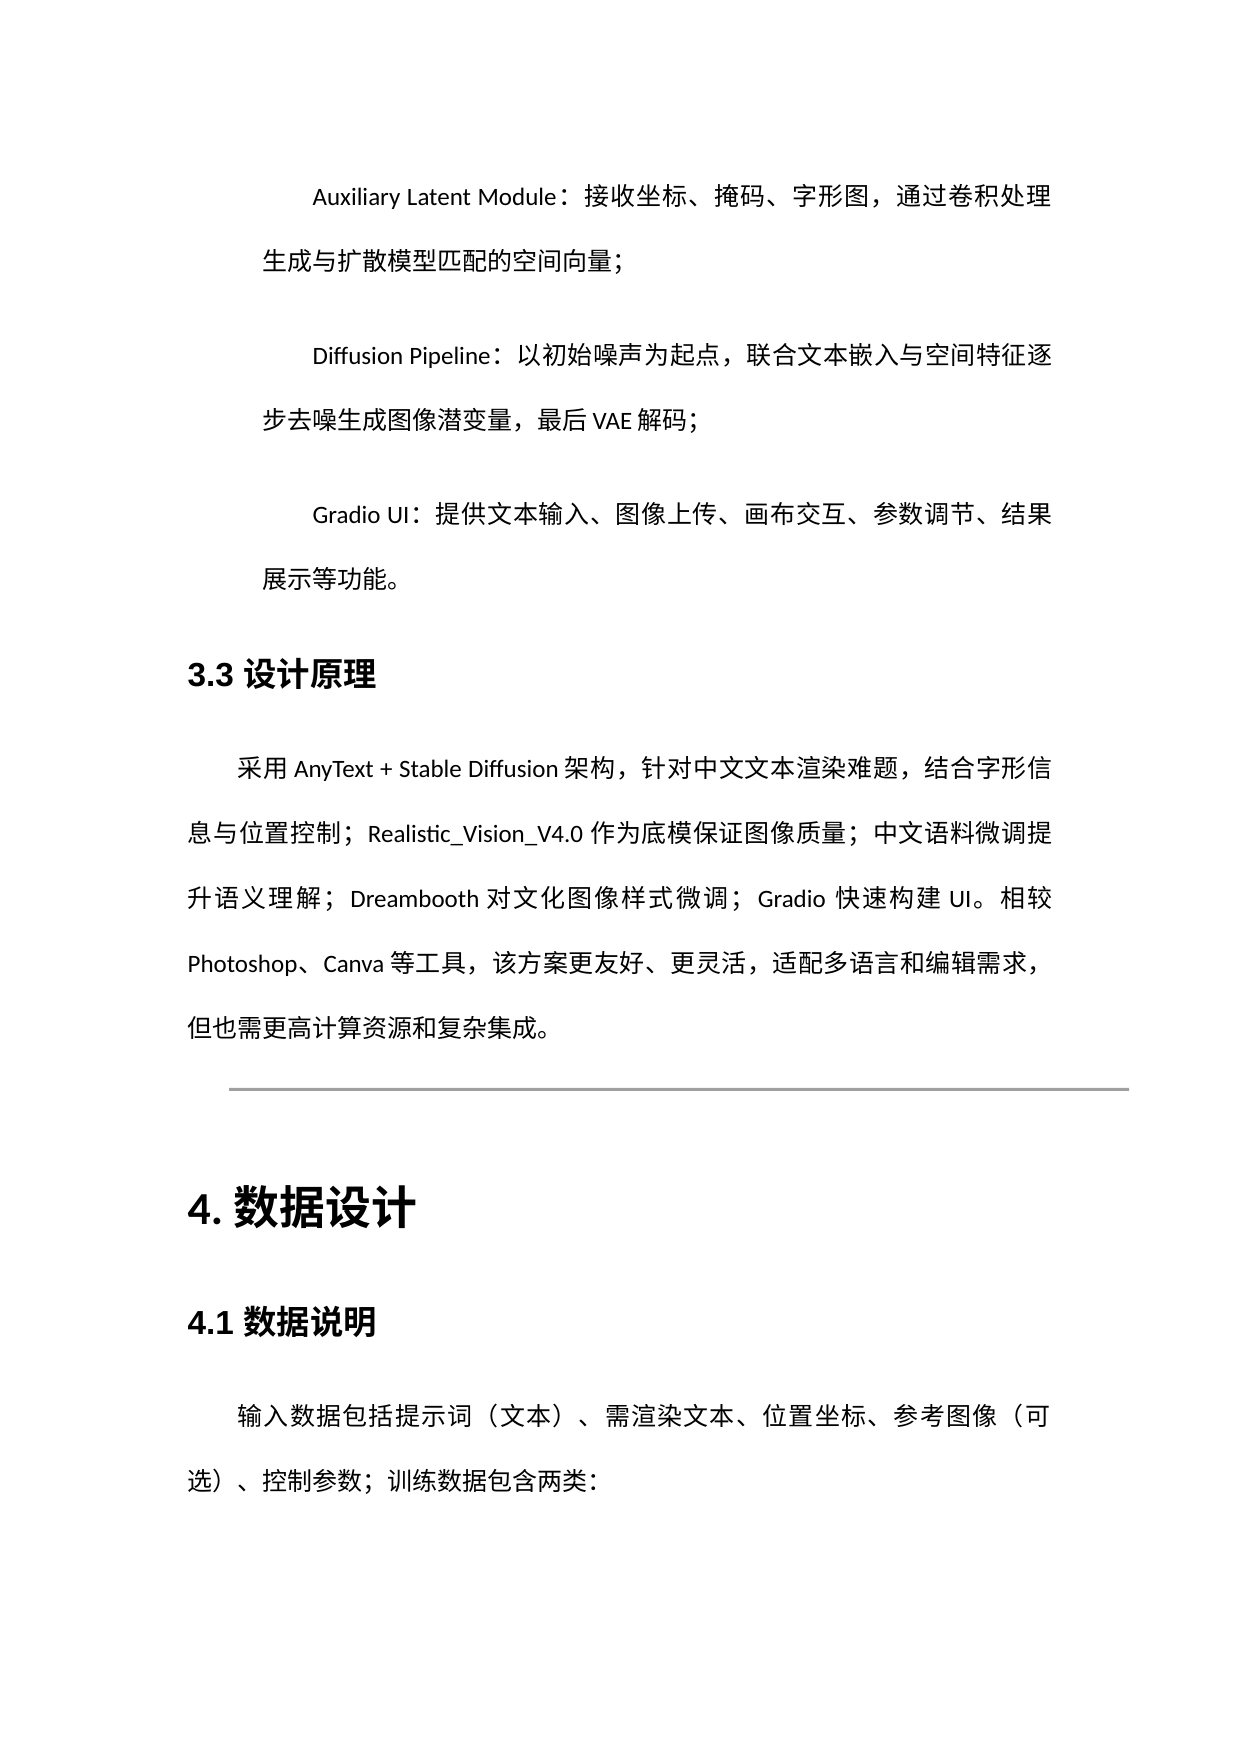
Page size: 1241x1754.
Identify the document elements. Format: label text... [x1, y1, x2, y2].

text 采用AnyText + Stable Diffusion架构，针对中文文本渲染难题，结合字形信息与位置控制；Realistic_Vision_V4.0 作为底模保证图像质量；中文语料微调提升语义理解；Dreambooth对文化图像样式微调；Gradio 快速构建UI。相较Photoshop、Canva等工具，该方案更友好、更灵活，适配多语言和编辑需求，但也需更高计算资源和复杂集成。 [187, 734, 1053, 1059]
text Gradio UI：提供文本输入、图像上传、画布交互、参数调节、结果展示等功能。 [262, 480, 1053, 610]
text Diffusion Pipeline：以初始噪声为起点，联合文本嵌入与空间特征逐步去噪生成图像潜变量，最后VAE解码； [262, 321, 1053, 451]
subtitle 4.1 数据说明 [187, 1288, 1053, 1353]
text 输入数据包括提示词（文本）、需渲染文本、位置坐标、参考图像（可选）、控制参数；训练数据包含两类： [187, 1382, 1053, 1512]
text Auxiliary Latent Module：接收坐标、掩码、字形图，通过卷积处理生成与扩散模型匹配的空间向量； [262, 162, 1053, 292]
subtitle 4. 数据设计 [187, 1156, 1053, 1253]
subtitle 3.3 设计原理 [187, 639, 1053, 704]
